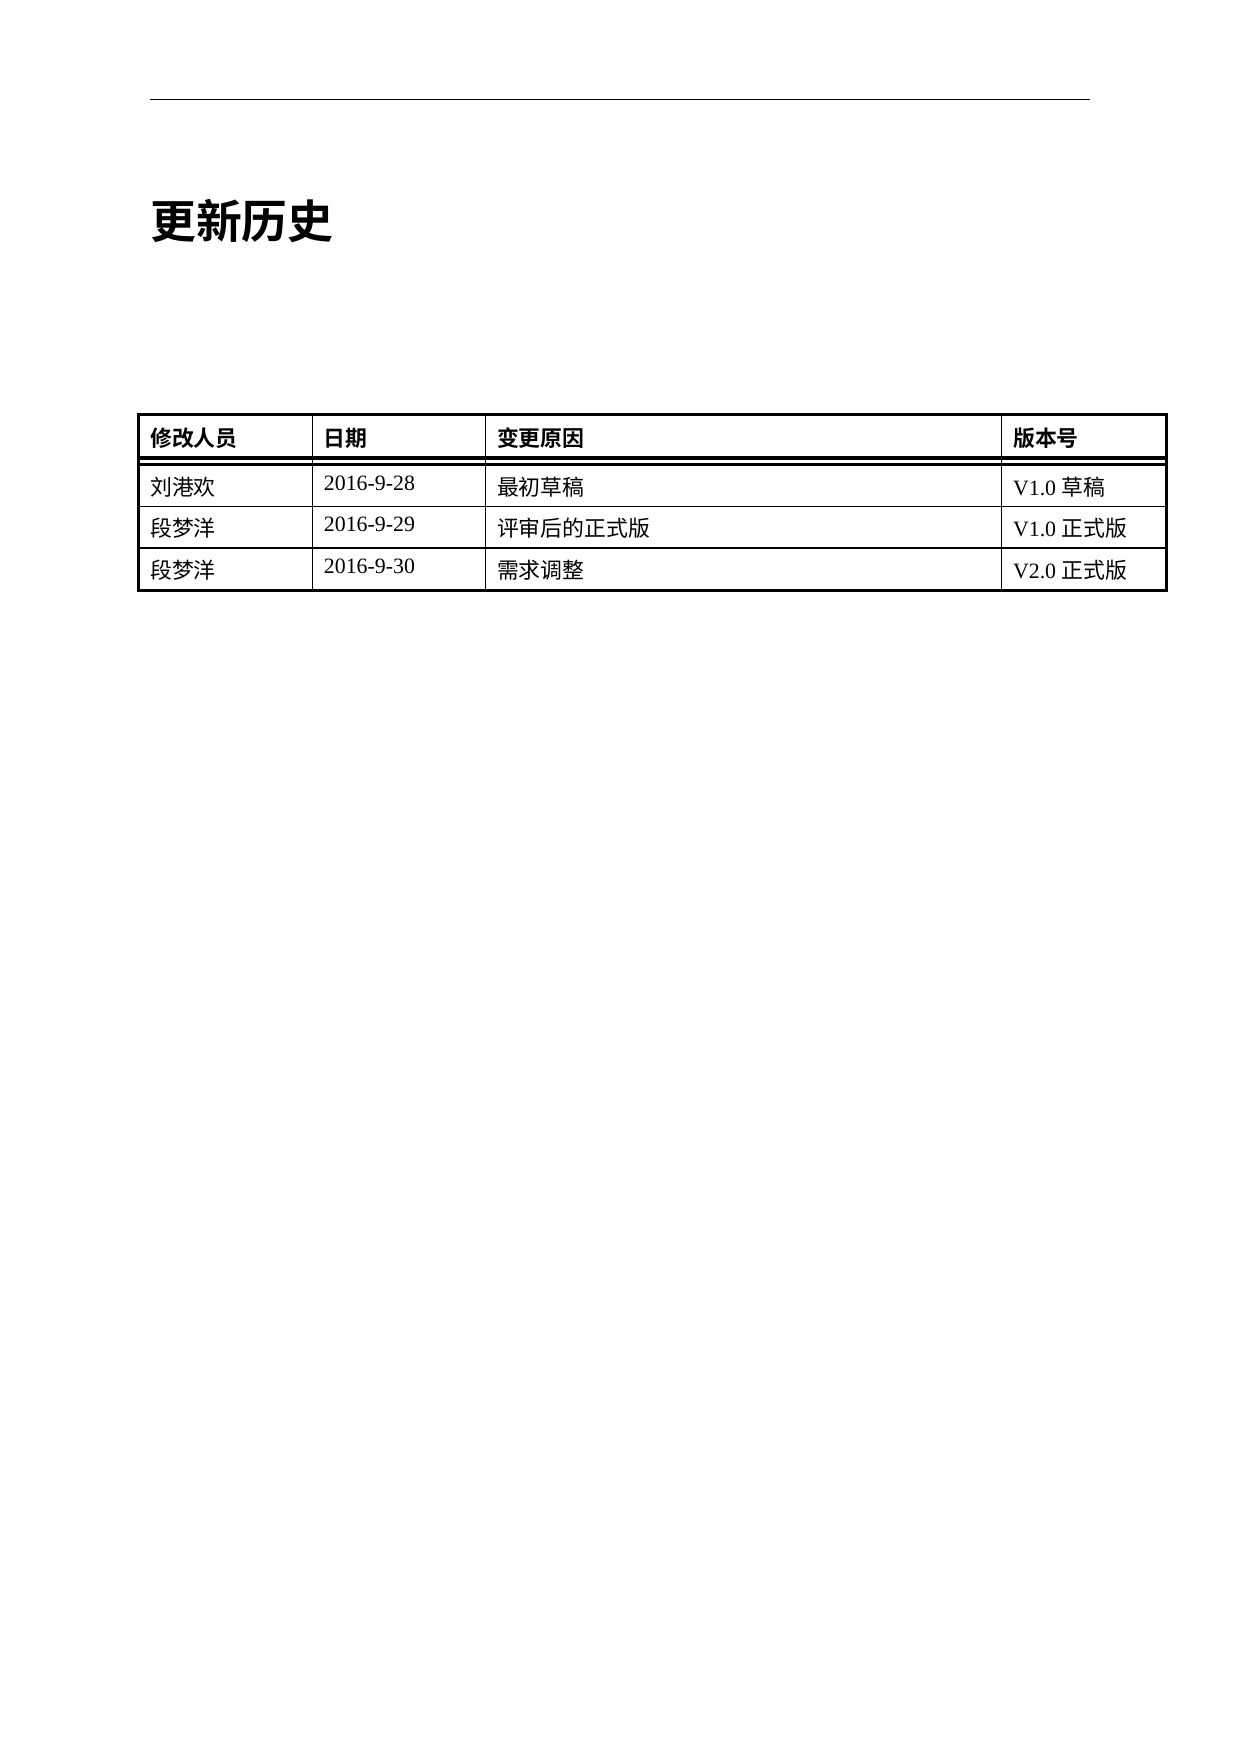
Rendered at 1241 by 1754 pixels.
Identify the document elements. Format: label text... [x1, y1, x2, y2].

table_cell 2016-9-28 [313, 466, 485, 506]
table_header 修改人员 [140, 416, 312, 456]
table_cell 评审后的正式版 [486, 507, 1001, 547]
table_header 版本号 [1002, 416, 1165, 456]
table_cell V1.0 正式版 [1002, 507, 1165, 547]
table_header 变更原因 [486, 416, 1001, 456]
table_cell V1.0 草稿 [1002, 466, 1165, 506]
table_cell 刘港欢 [140, 466, 312, 506]
table_cell 段梦洋 [140, 507, 312, 547]
table_cell 段梦洋 [140, 549, 312, 589]
table_cell V2.0 正式版 [1002, 549, 1165, 589]
table_cell 需求调整 [486, 549, 1001, 589]
table_header 日期 [313, 416, 485, 456]
table_cell 2016-9-30 [313, 549, 485, 589]
table_cell 最初草稿 [486, 466, 1001, 506]
subtitle 更新历史 [150, 185, 1090, 252]
table_cell 2016-9-29 [313, 507, 485, 547]
